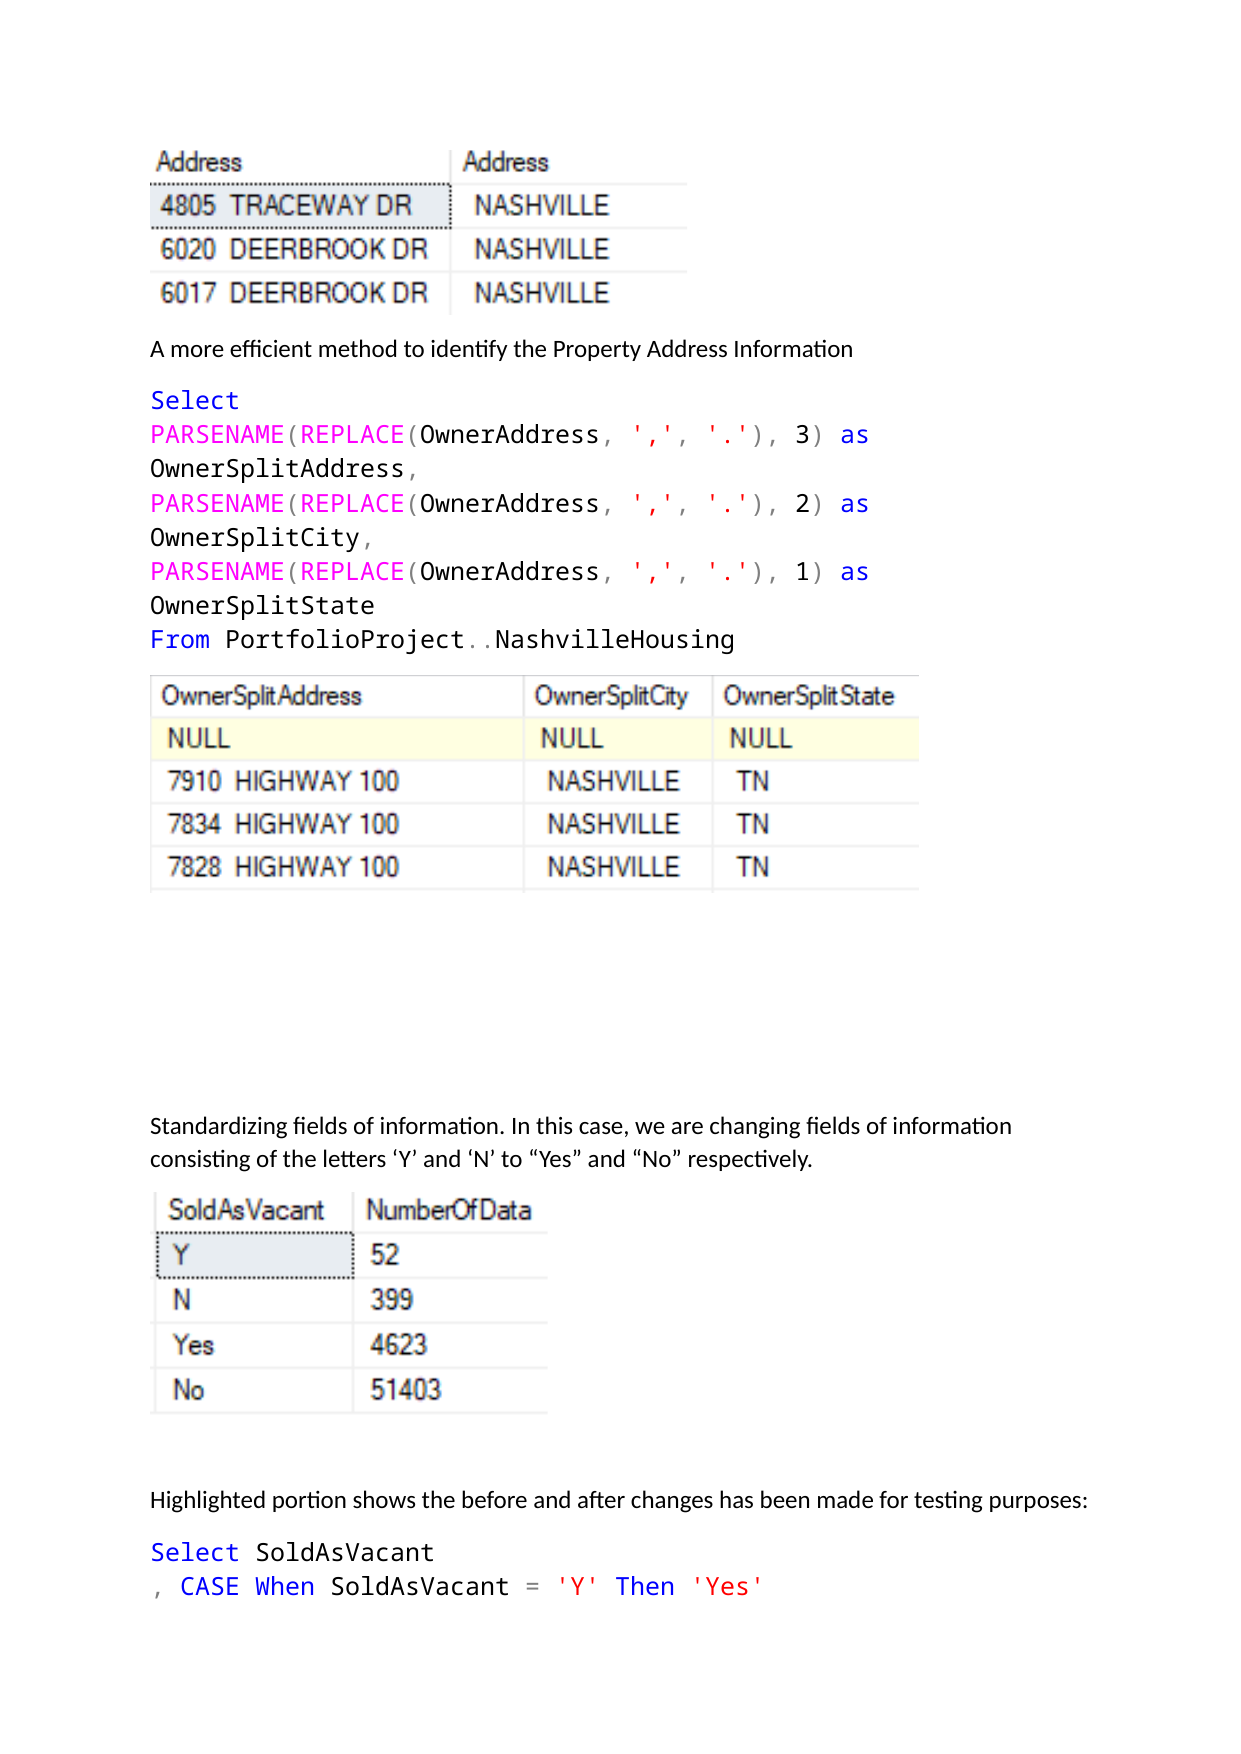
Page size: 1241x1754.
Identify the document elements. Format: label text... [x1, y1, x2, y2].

text A more efficient method to identify the Property Address Information [150, 333, 1090, 364]
text PARSENAME(REPLACE(OwnerAddress, ',', '.'), 3) as OwnerSplitAddress, [150, 417, 1090, 485]
text PARSENAME(REPLACE(OwnerAddress, ',', '.'), 2) as OwnerSplitCity, [150, 485, 1090, 553]
picture [150, 150, 688, 315]
text PARSENAME(REPLACE(OwnerAddress, ',', '.'), 1) as OwnerSplitState [150, 553, 1090, 621]
text Select [150, 383, 1090, 417]
picture [150, 675, 919, 893]
text From PortfolioProject..NashvilleHousing [150, 621, 1090, 656]
text Standardizing fields of information. In this case, we are changing fields of information consisting of the letters ‘Y’ and ‘N’ to “Yes” and “No” respectively. [150, 1110, 1090, 1173]
text Select SoldAsVacant [150, 1534, 1090, 1568]
text Highlighted portion shows the before and after changes has been made for testing purposes: [150, 1484, 1090, 1515]
text , CASE When SoldAsVacant = 'Y' Then 'Yes' [150, 1568, 1090, 1602]
picture [150, 1192, 548, 1417]
